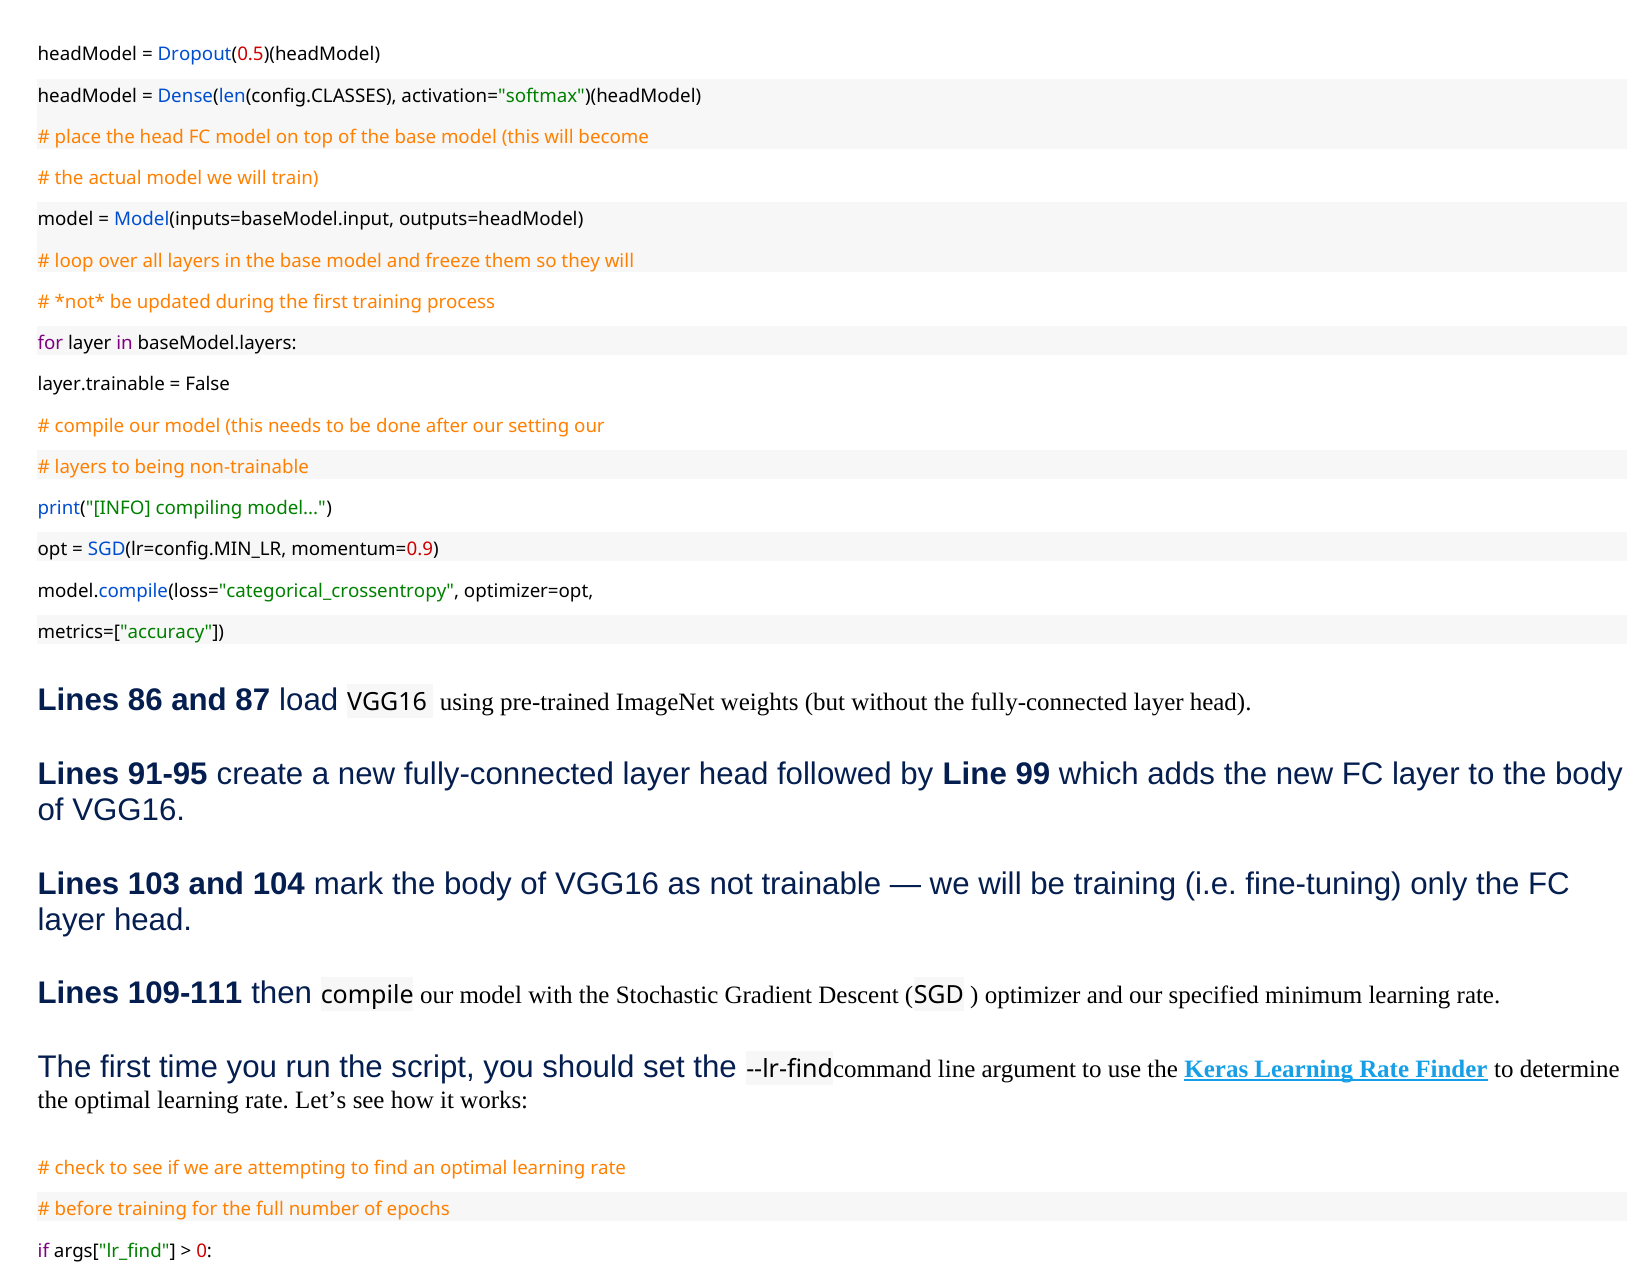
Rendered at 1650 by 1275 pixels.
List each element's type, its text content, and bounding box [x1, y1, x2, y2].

text metrics=["accuracy"]) [37, 615, 1627, 644]
text # before training for the full number of epochs [37, 1192, 1627, 1221]
text Lines 91-95 create a new fully-connected layer head followed by Line 99 which adds the new FC layer to the body of VGG16. [37, 755, 1627, 827]
text headModel = Dense(len(config.CLASSES), activation="softmax")(headModel) [37, 79, 1627, 107]
text # the actual model we will train) [37, 161, 1627, 190]
text model = Model(inputs=baseModel.input, outputs=headModel) [37, 202, 1627, 231]
text # *not* be updated during the first training process [37, 285, 1627, 314]
text model.compile(loss="categorical_crossentropy", optimizer=opt, [37, 574, 1627, 602]
text headModel = Dropout(0.5)(headModel) [37, 37, 1627, 66]
text Lines 109-111 then compile our model with the Stochastic Gradient Descent (SGD ) optimizer and our specified minimum learning rate. [37, 974, 1627, 1011]
text layer.trainable = False [37, 367, 1627, 396]
text The first time you run the script, you should set the --lr-findcommand line argument to use the Keras Learning Rate Finder to determine the optimal learning rate. Let’s see how it works: [37, 1048, 1627, 1114]
text # compile our model (this needs to be done after our setting our [37, 409, 1627, 437]
text # loop over all layers in the base model and freeze them so they will [37, 244, 1627, 272]
text # layers to being non-trainable [37, 450, 1627, 479]
text for layer in baseModel.layers: [37, 326, 1627, 355]
text opt = SGD(lr=config.MIN_LR, momentum=0.9) [37, 532, 1627, 561]
text # place the head FC model on top of the base model (this will become [37, 120, 1627, 149]
text print("[INFO] compiling model...") [37, 491, 1627, 520]
text if args["lr_find"] > 0: [37, 1234, 1627, 1262]
text # check to see if we are attempting to find an optimal learning rate [37, 1151, 1627, 1180]
text Lines 103 and 104 mark the body of VGG16 as not trainable — we will be training (i.e. fine-tuning) only the FC layer head. [37, 865, 1627, 937]
text Lines 86 and 87 load VGG16 using pre-trained ImageNet weights (but without the fully-connected layer head). [37, 681, 1627, 718]
